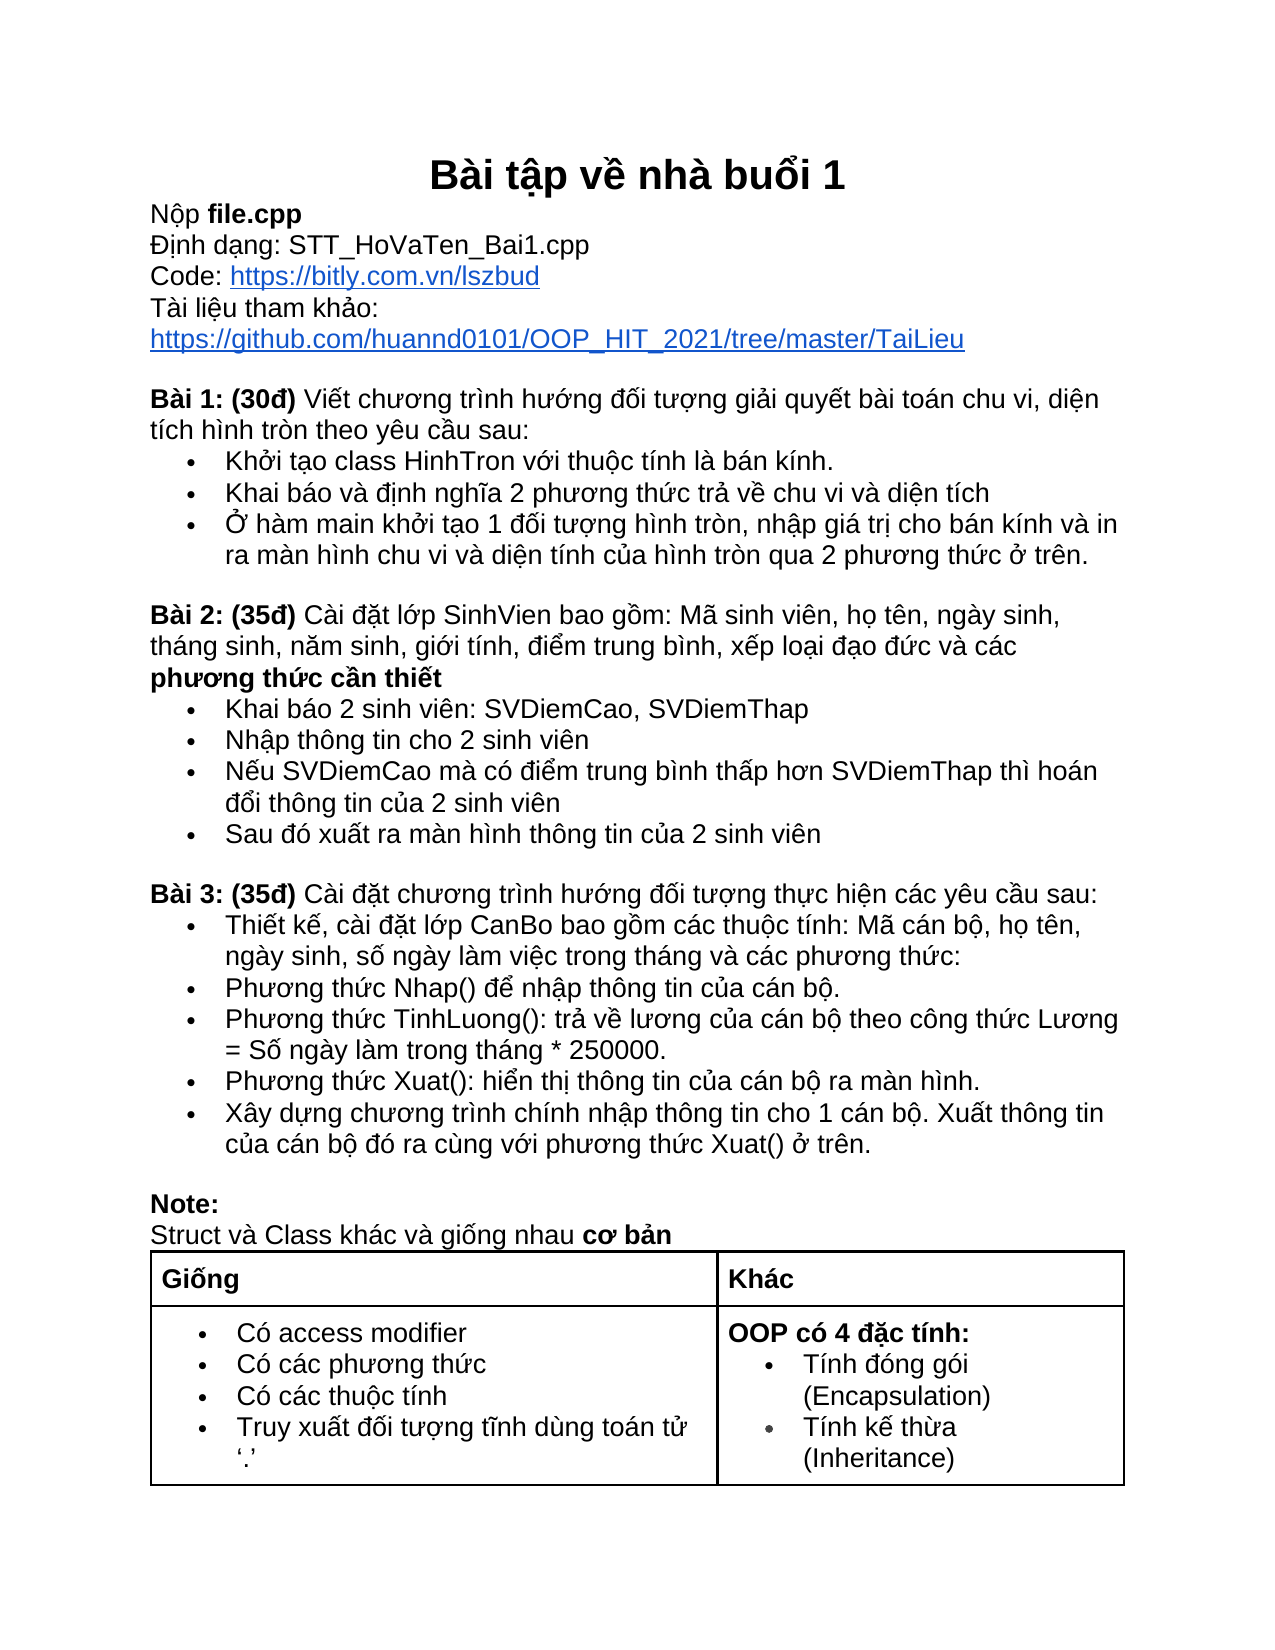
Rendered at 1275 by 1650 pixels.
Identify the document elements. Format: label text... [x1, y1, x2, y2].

list Nếu SVDiemCao mà có điểm trung bình thấp hơn SVDiemThap thì hoán đổi thông tin của 2 sinh viên [187, 755, 1125, 818]
text Định dạng: STT_HoVaTen_Bai1.cpp [150, 229, 1125, 260]
text Bài 2: (35đ) Cài đặt lớp SinhVien bao gồm: Mã sinh viên, họ tên, ngày sinh, tháng sinh, năm sinh, giới tính, điểm trung bình, xếp loại đạo đức và các phương thức cần thiết [150, 599, 1125, 693]
text Bài 1: (30đ) Viết chương trình hướng đối tượng giải quyết bài toán chu vi, diện tích hình tròn theo yêu cầu sau: [150, 383, 1125, 445]
list Ở hàm main khởi tạo 1 đối tượng hình tròn, nhập giá trị cho bán kính và in ra màn hình chu vi và diện tính của hình tròn qua 2 phương thức ở trên. [187, 508, 1125, 570]
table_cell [152, 1307, 716, 1484]
text Tài liệu tham khảo: https://github.com/huannd0101/OOP_HIT_2021/tree/master/TaiLieu [150, 292, 1125, 354]
table_header Giống [152, 1253, 716, 1304]
list Phương thức TinhLuong(): trả về lương của cán bộ theo công thức Lương = Số ngày làm trong tháng * 250000. [187, 1003, 1125, 1065]
list Nhập thông tin cho 2 sinh viên [187, 724, 1125, 755]
list Khởi tạo class HinhTron với thuộc tính là bán kính. [187, 445, 1125, 477]
text Nộp file.cpp [150, 198, 1125, 229]
text Note: [150, 1188, 1125, 1219]
text Code: https://bitly.com.vn/lszbud [150, 260, 1125, 292]
list Sau đó xuất ra màn hình thông tin của 2 sinh viên [187, 818, 1125, 849]
list Xây dựng chương trình chính nhập thông tin cho 1 cán bộ. Xuất thông tin của cán bộ đó ra cùng với phương thức Xuat() ở trên. [187, 1097, 1125, 1159]
list Khai báo 2 sinh viên: SVDiemCao, SVDiemThap [187, 693, 1125, 724]
text Struct và Class khác và giống nhau cơ bản [150, 1219, 1125, 1250]
text Bài 3: (35đ) Cài đặt chương trình hướng đối tượng thực hiện các yêu cầu sau: [150, 878, 1125, 909]
list Khai báo và định nghĩa 2 phương thức trả về chu vi và diện tích [187, 477, 1125, 508]
list Thiết kế, cài đặt lớp CanBo bao gồm các thuộc tính: Mã cán bộ, họ tên, ngày sinh, số ngày làm việc trong tháng và các phương thức: [187, 909, 1125, 972]
list Phương thức Xuat(): hiển thị thông tin của cán bộ ra màn hình. [187, 1065, 1125, 1097]
list Phương thức Nhap() để nhập thông tin của cán bộ. [187, 972, 1125, 1003]
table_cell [719, 1307, 1123, 1484]
text Bài tập về nhà buổi 1 [150, 150, 1125, 198]
table_header Khác [719, 1253, 1123, 1304]
